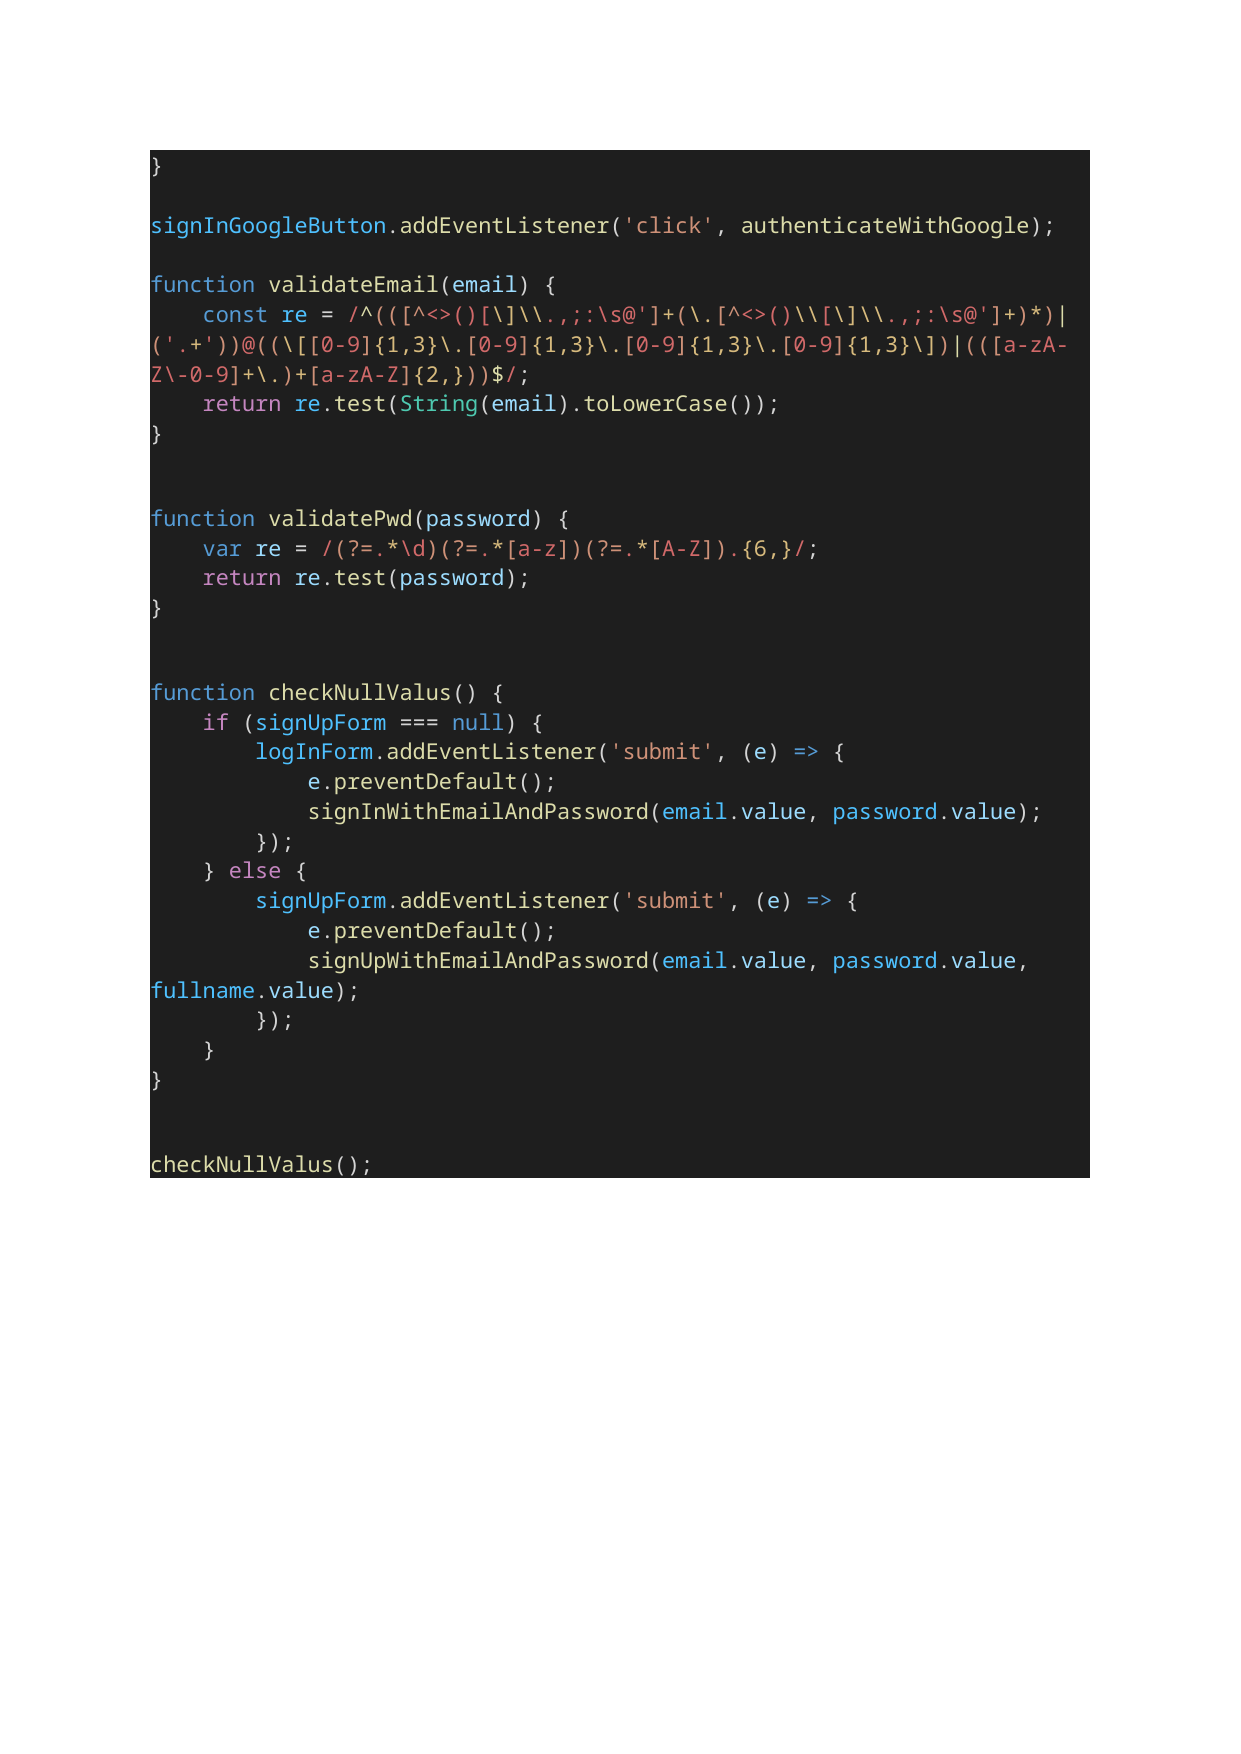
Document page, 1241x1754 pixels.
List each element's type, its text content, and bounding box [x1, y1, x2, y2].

text signUpWithEmailAndPassword(email.value, password.value, fullname.value); [150, 945, 1090, 1004]
text function validatePwd(password) { [150, 503, 1090, 532]
text checkNullValus(); [150, 1148, 1090, 1178]
text } [150, 150, 1090, 180]
text e.preventDefault(); [150, 915, 1090, 945]
text signInWithEmailAndPassword(email.value, password.value); [150, 796, 1090, 826]
text }); [150, 826, 1090, 855]
text if (signUpForm === null) { [150, 706, 1090, 736]
text signUpForm.addEventListener('submit', (e) => { [150, 885, 1090, 915]
text e.preventDefault(); [150, 766, 1090, 796]
text } [150, 1064, 1090, 1094]
text function checkNullValus() { [150, 677, 1090, 706]
text return re.test(password); [150, 562, 1090, 592]
text }); [150, 1004, 1090, 1034]
text } else { [150, 855, 1090, 885]
text function validateEmail(email) { [150, 269, 1090, 299]
text const re = /^(([^<>()[\]\\.,;:\s@']+(\.[^<>()\\[\]\\.,;:\s@']+)*)|('.+'))@((\[[0-9]{1,3}\.[0-9]{1,3}\.[0-9]{1,3}\.[0-9]{1,3}\])|(([a-zA-Z\-0-9]+\.)+[a-zA-Z]{2,}))$/; [150, 299, 1090, 388]
text signInGoogleButton.addEventListener('click', authenticateWithGoogle); [150, 209, 1090, 239]
text var re = /(?=.*\d)(?=.*[a-z])(?=.*[A-Z]).{6,}/; [150, 532, 1090, 562]
text } [150, 1034, 1090, 1064]
text return re.test(String(email).toLowerCase()); [150, 388, 1090, 418]
text logInForm.addEventListener('submit', (e) => { [150, 736, 1090, 766]
text } [150, 592, 1090, 622]
text } [150, 418, 1090, 448]
